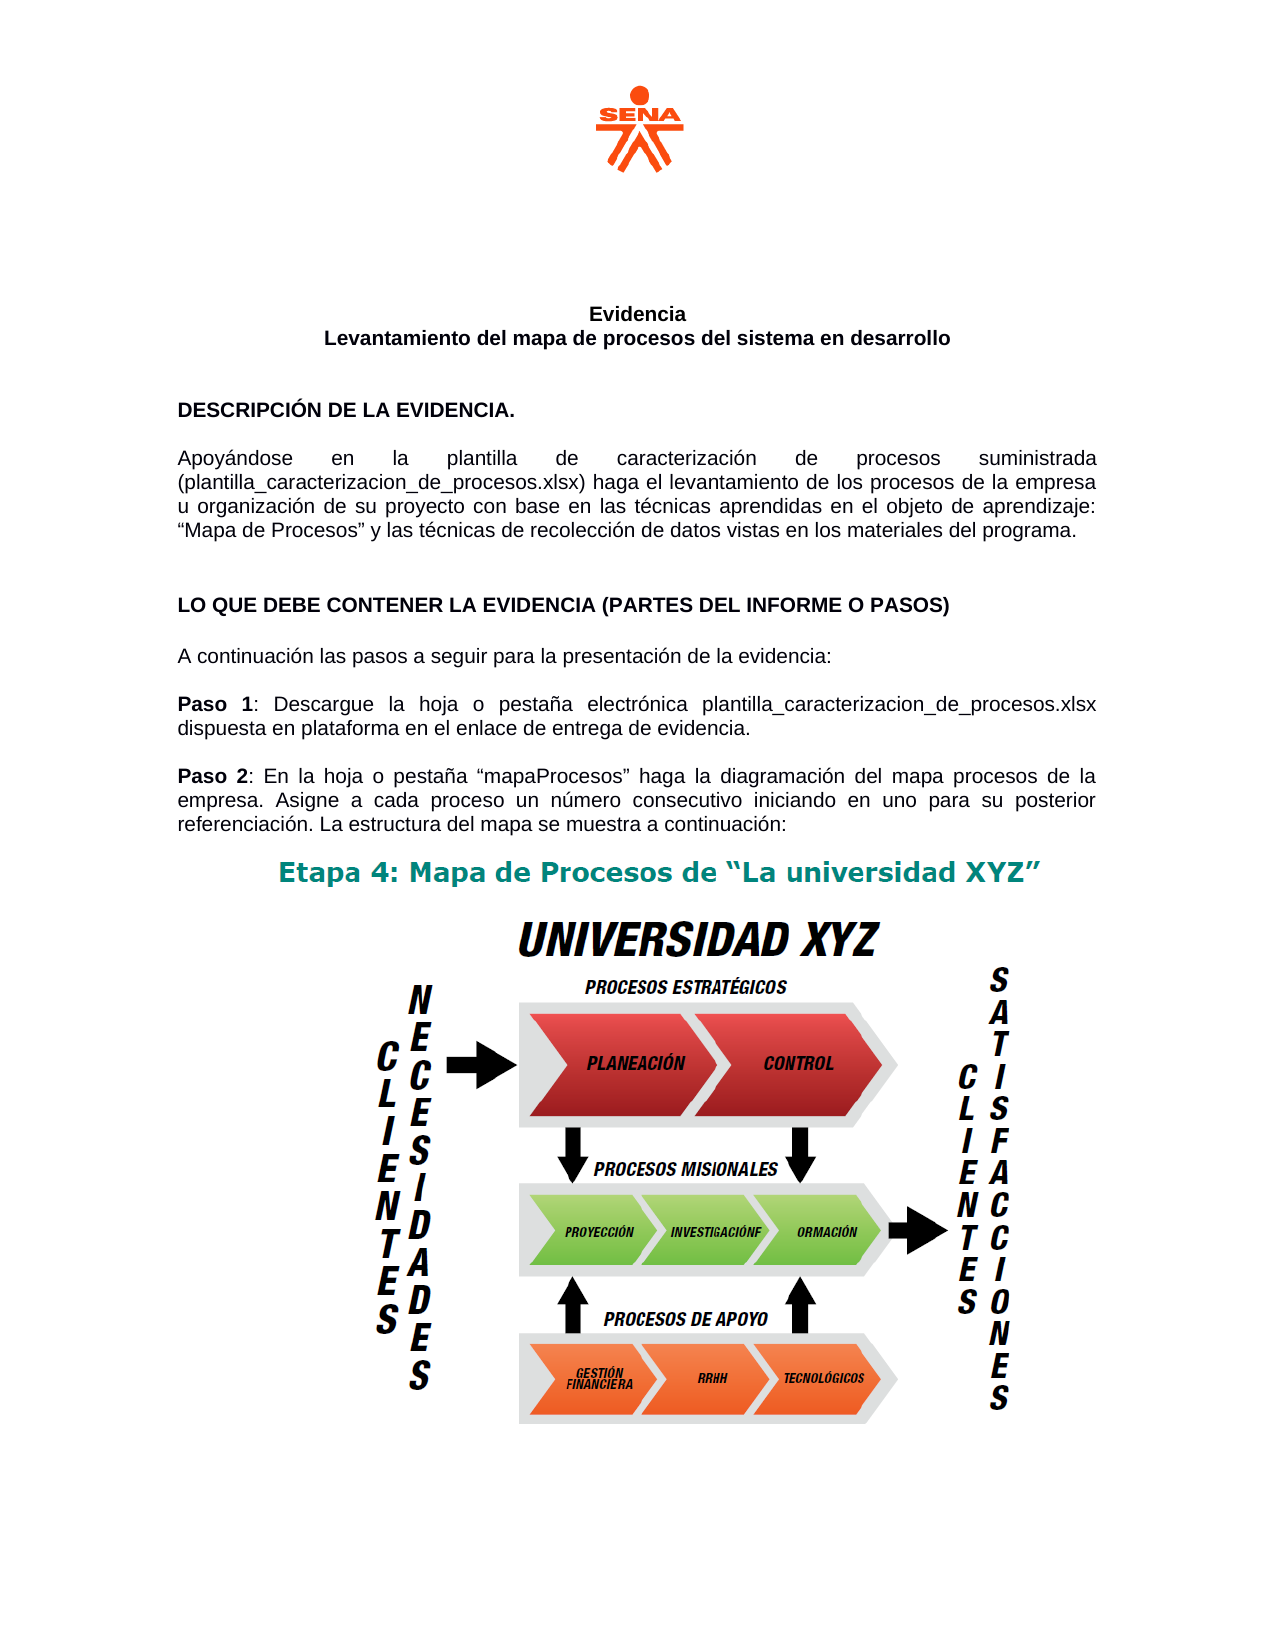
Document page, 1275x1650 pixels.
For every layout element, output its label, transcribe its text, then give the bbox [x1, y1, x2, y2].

text Evidencia [177, 302, 1098, 326]
picture [586, 82, 690, 177]
text Paso 2: En la hoja o pestaña “mapaProcesos” haga la diagramación del mapa procesos de la empresa. Asigne a cada proceso un número consecutivo iniciando en uno para su posterior referenciación. La estructura del mapa se muestra a continuación: [177, 764, 1098, 836]
text Paso 1: Descargue la hoja o pestaña electrónica plantilla_caracterizacion_de_procesos.xlsx dispuesta en plataforma en el enlace de entrega de evidencia. [177, 692, 1098, 740]
text A continuación las pasos a seguir para la presentación de la evidencia: [177, 644, 1098, 668]
text Levantamiento del mapa de procesos del sistema en desarrollo [177, 326, 1098, 350]
text LO QUE DEBE CONTENER LA EVIDENCIA (PARTES DEL INFORME O PASOS) [177, 593, 1098, 617]
picture [275, 860, 1082, 1424]
text DESCRIPCIÓN DE LA EVIDENCIA. [177, 398, 1098, 422]
text Apoyándose en la plantilla de caracterización de procesos suministrada (plantilla_caracterizacion_de_procesos.xlsx) haga el levantamiento de los procesos de la empresa u organización de su proyecto con base en las técnicas aprendidas en el objeto de aprendizaje: “Mapa de Procesos” y las técnicas de recolección de datos vistas en los materiales del programa. [177, 446, 1098, 541]
